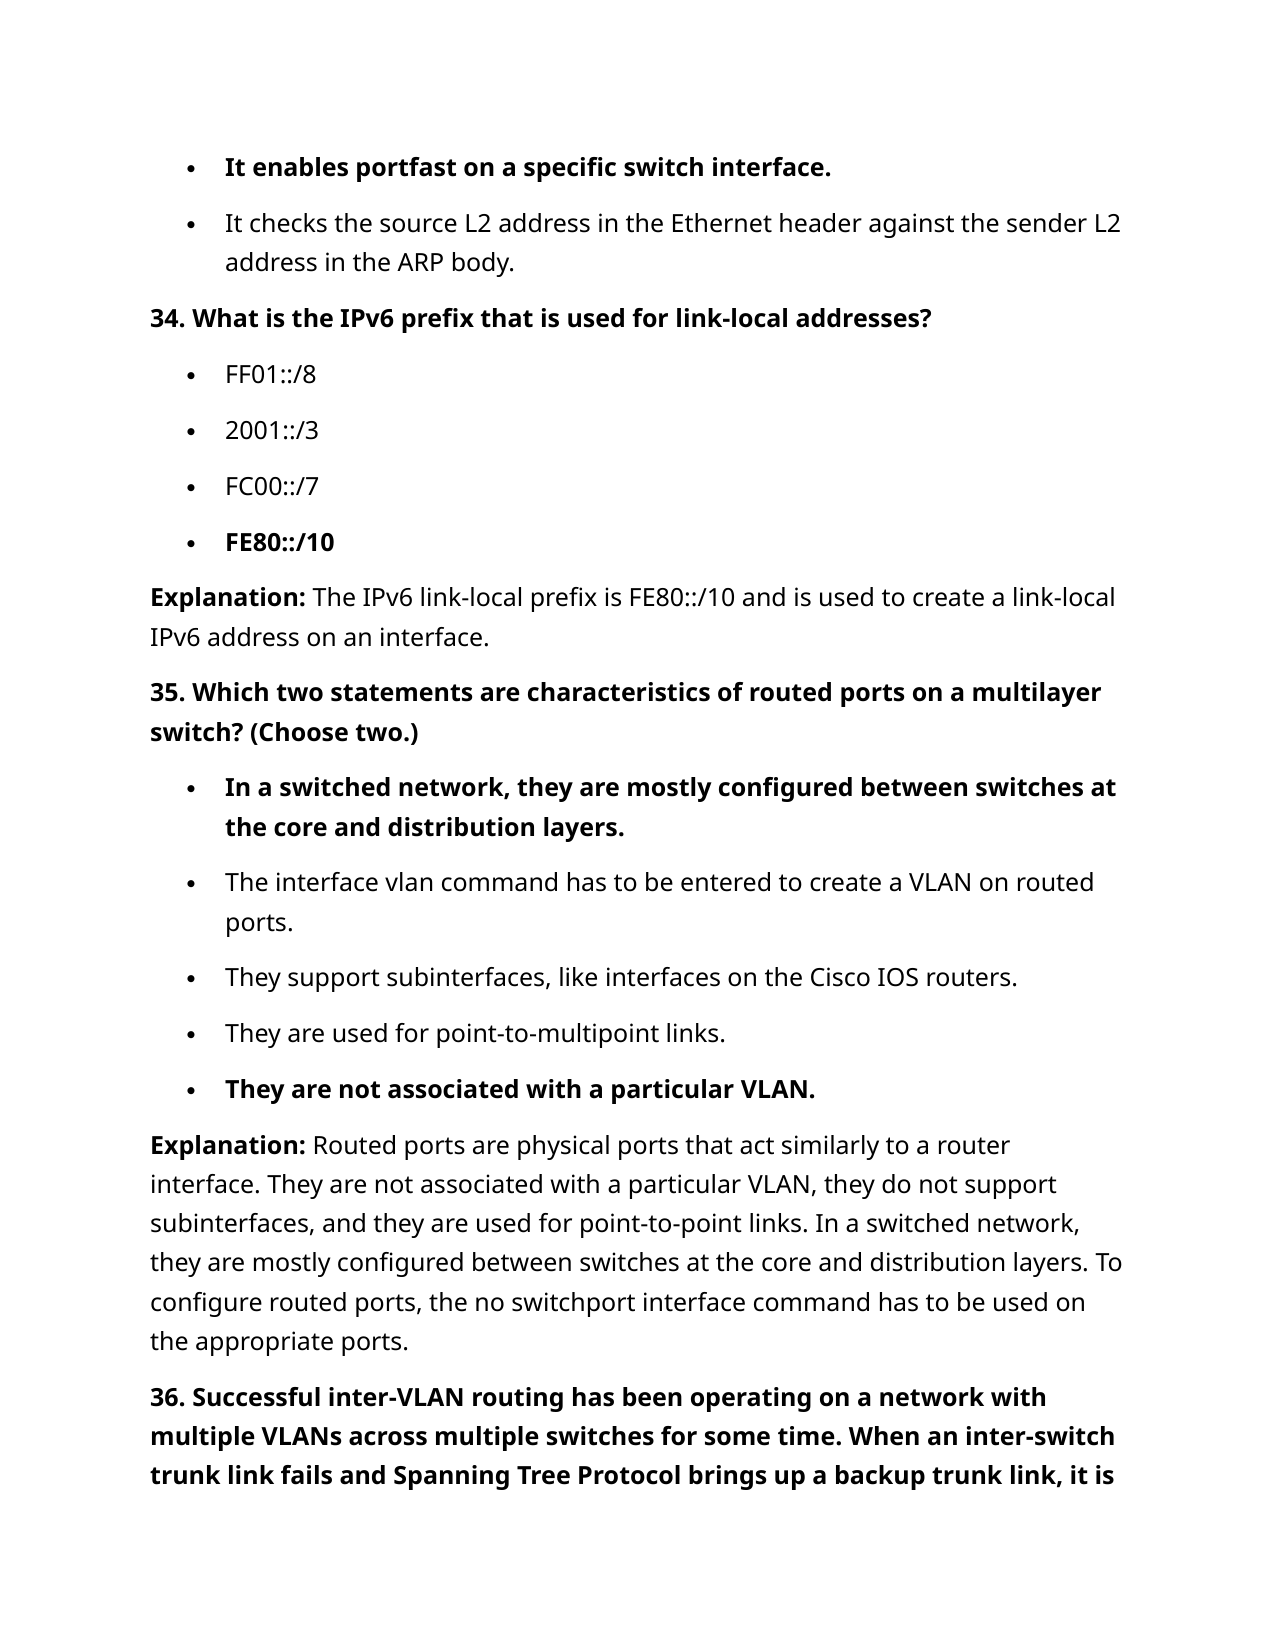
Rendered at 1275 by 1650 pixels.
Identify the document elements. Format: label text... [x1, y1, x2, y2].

text 35. Which two statements are characteristics of routed ports on a multilayer switch? (Choose two.)​ [150, 675, 1125, 748]
list They are not associated with a particular VLAN. [187, 1072, 1125, 1106]
list The interface vlan command has to be entered to create a VLAN on routed ports. [187, 865, 1125, 938]
list FC00::/7 [187, 468, 1125, 502]
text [150, 1379, 1125, 1492]
list They support subinterfaces, like interfaces on the Cisco IOS routers. [187, 960, 1125, 994]
list In a switched network, they are mostly configured between switches at the core and distribution layers. [187, 770, 1125, 843]
list They are used for point-to-multipoint links. [187, 1016, 1125, 1050]
list It enables portfast on a specific switch interface. [187, 150, 1125, 184]
text 34. What is the IPv6 prefix that is used for link-local addresses? [150, 301, 1125, 335]
list It checks the source L2 address in the Ethernet header against the sender L2 address in the ARP body. [187, 206, 1125, 279]
list FF01::/8 [187, 357, 1125, 391]
list 2001::/3 [187, 412, 1125, 447]
text Explanation: Routed ports are physical ports that act similarly to a router interface. They are not associated with a particular VLAN, they do not support subinterfaces, and they are used for point-to-point links. In a switched network, they are mostly configured between switches at the core and distribution layers. To configure routed ports, the no switchport interface command has to be used on the appropriate ports. [150, 1127, 1125, 1357]
list FE80::/10 [187, 524, 1125, 558]
text Explanation: The IPv6 link-local prefix is FE80::/10 and is used to create a link-local IPv6 address on an interface. [150, 580, 1125, 653]
